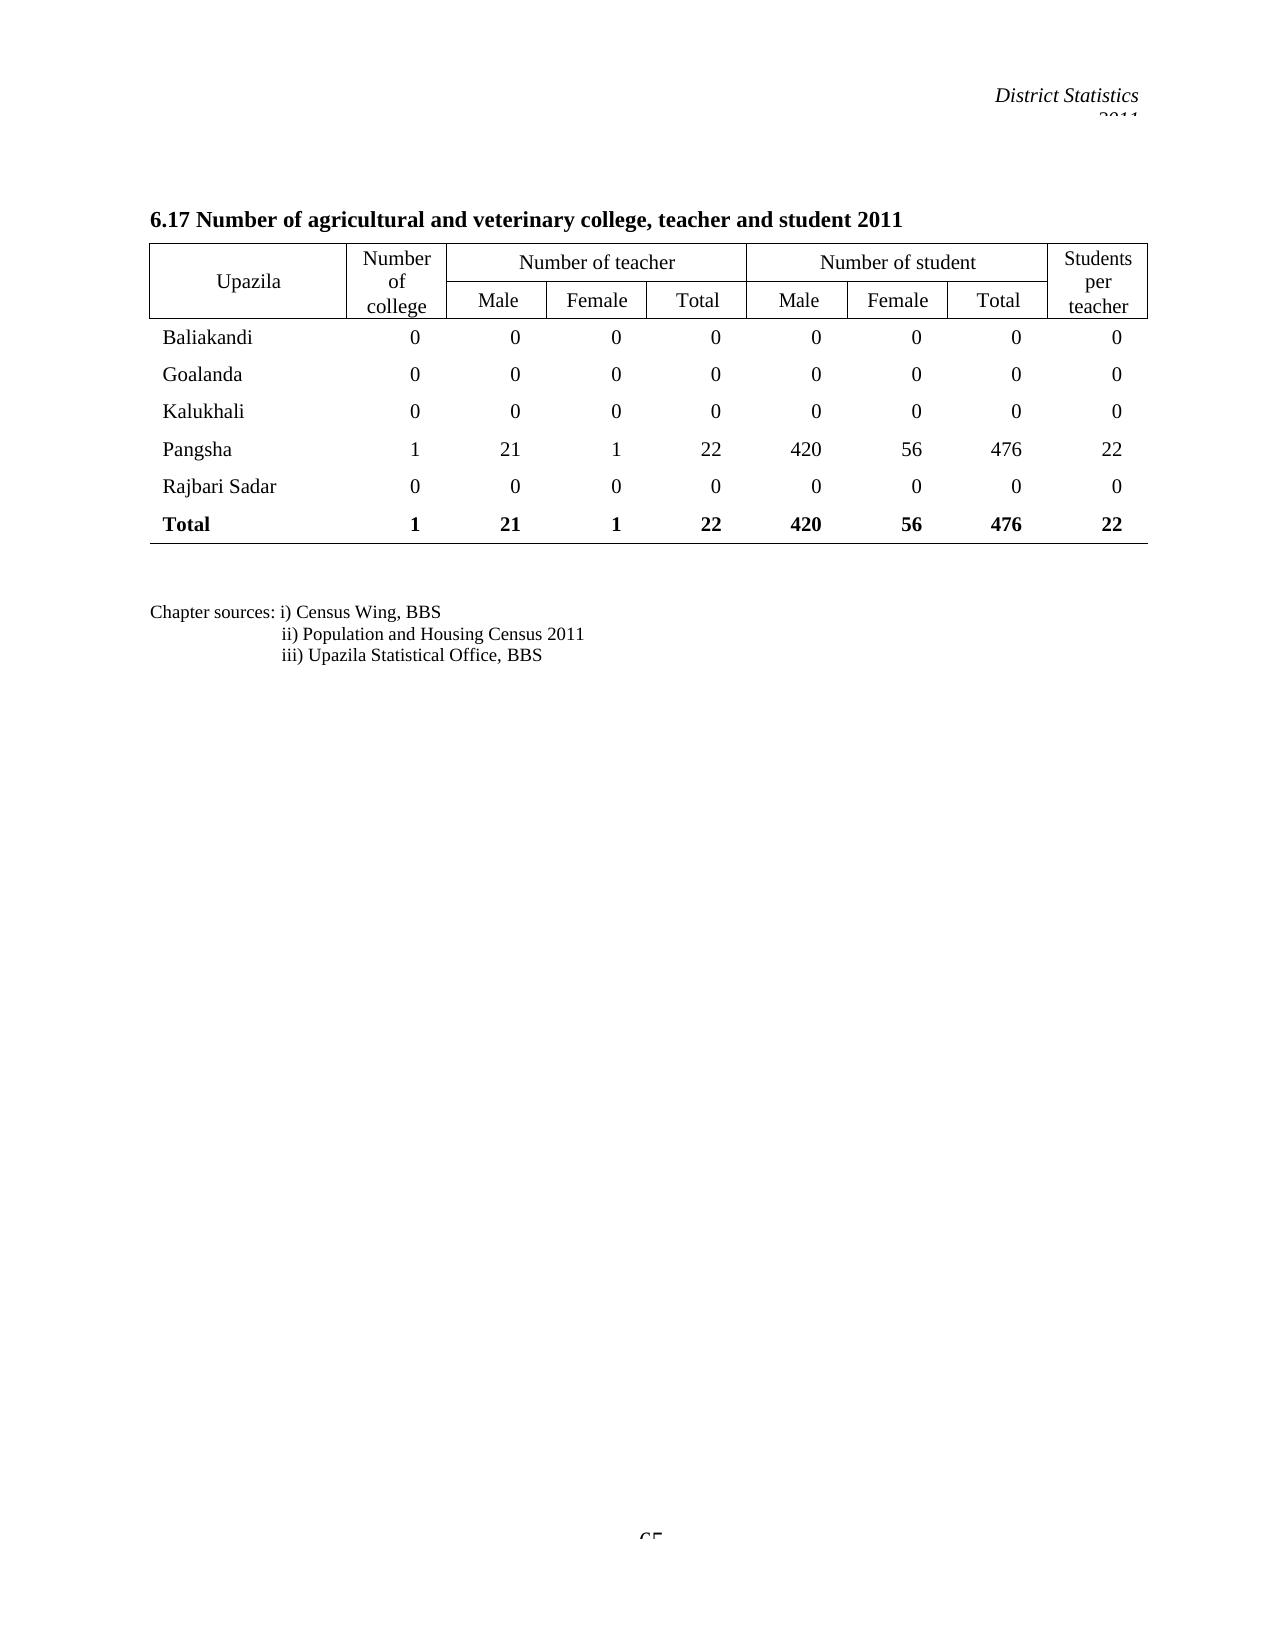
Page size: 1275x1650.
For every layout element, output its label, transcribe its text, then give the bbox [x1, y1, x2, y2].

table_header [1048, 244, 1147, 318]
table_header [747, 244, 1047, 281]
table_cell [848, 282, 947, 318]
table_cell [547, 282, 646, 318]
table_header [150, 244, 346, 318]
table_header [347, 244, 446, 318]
list Population and Housing Census 2011 [281, 623, 1179, 644]
text 6.17 Number of agricultural and veterinary college, teacher and student 2011 [150, 206, 1179, 233]
list Upazila Statistical Office, BBS [281, 644, 1179, 666]
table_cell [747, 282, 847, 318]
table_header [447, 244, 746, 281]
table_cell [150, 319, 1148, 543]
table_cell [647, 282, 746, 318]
text Chapter sources: i) Census Wing, BBS [150, 601, 1179, 623]
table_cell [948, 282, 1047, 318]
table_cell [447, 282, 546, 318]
